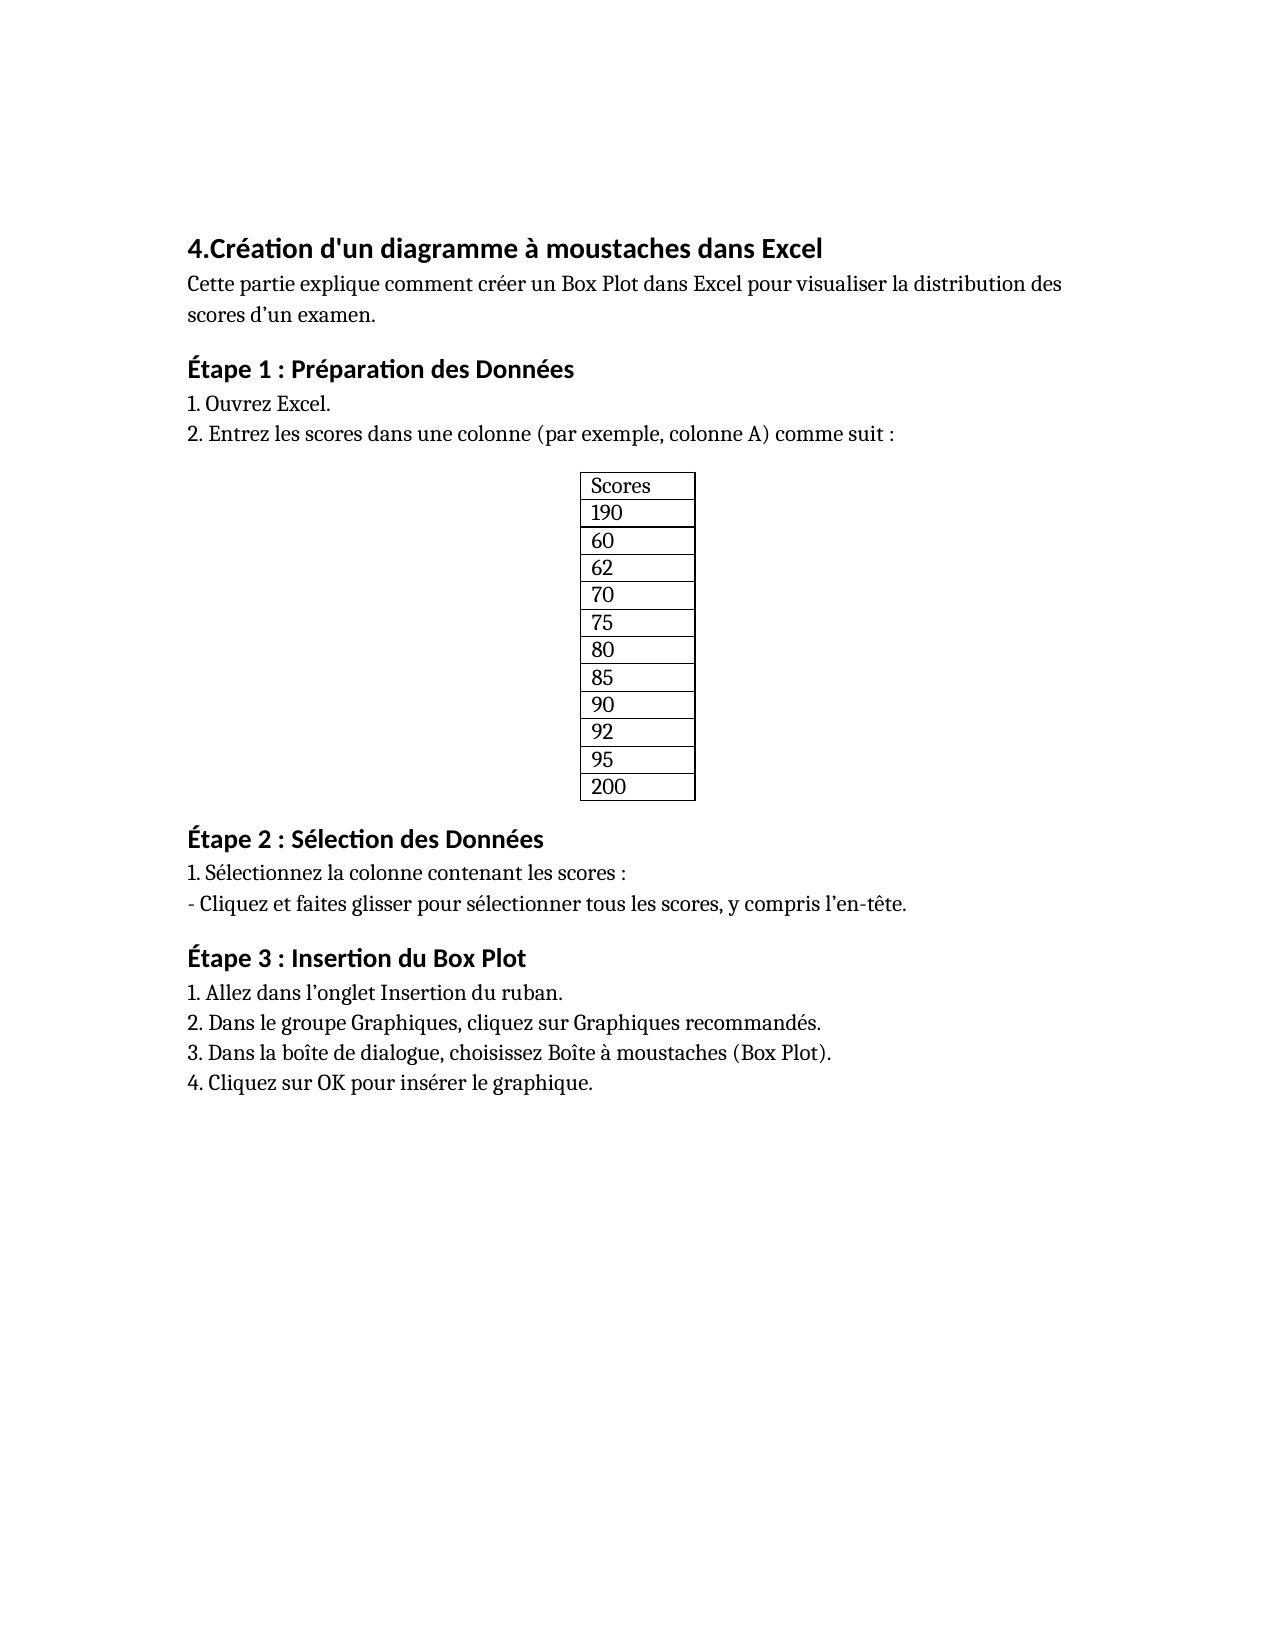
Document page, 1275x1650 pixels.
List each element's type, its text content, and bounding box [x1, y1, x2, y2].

table_cell 60 [581, 528, 694, 554]
table_cell 190 [581, 500, 694, 526]
table_header Scores [581, 473, 694, 499]
table_cell 200 [581, 774, 694, 800]
subtitle Étape 2 : Sélection des Données [187, 822, 1087, 855]
table_cell 70 [581, 582, 694, 608]
text 1. Sélectionnez la colonne contenant les scores : - Cliquez et faites glisser pour sélectionner tous les scores, y compris l’en-tête. [187, 860, 1087, 917]
subtitle Étape 3 : Insertion du Box Plot [187, 941, 1087, 974]
table_cell 80 [581, 637, 694, 663]
text Cette partie explique comment créer un Box Plot dans Excel pour visualiser la distribution des scores d’un examen. [187, 271, 1087, 328]
table_cell 92 [581, 719, 694, 746]
table_cell 95 [581, 747, 694, 773]
text 1. Allez dans l’onglet Insertion du ruban. 2. Dans le groupe Graphiques, cliquez sur Graphiques recommandés. 3. Dans la boîte de dialogue, choisissez Boîte à moustaches (Box Plot). 4. Cliquez sur OK pour insérer le graphique. [187, 979, 1087, 1096]
table_cell 85 [581, 664, 694, 691]
table_cell 75 [581, 610, 694, 636]
subtitle 4.Création d'un diagramme à moustaches dans Excel [187, 230, 1087, 266]
table_cell 62 [581, 555, 694, 581]
table_cell 90 [581, 692, 694, 718]
subtitle Étape 1 : Préparation des Données [187, 352, 1087, 385]
text 1. Ouvrez Excel. 2. Entrez les scores dans une colonne (par exemple, colonne A) comme suit : [187, 390, 1087, 447]
